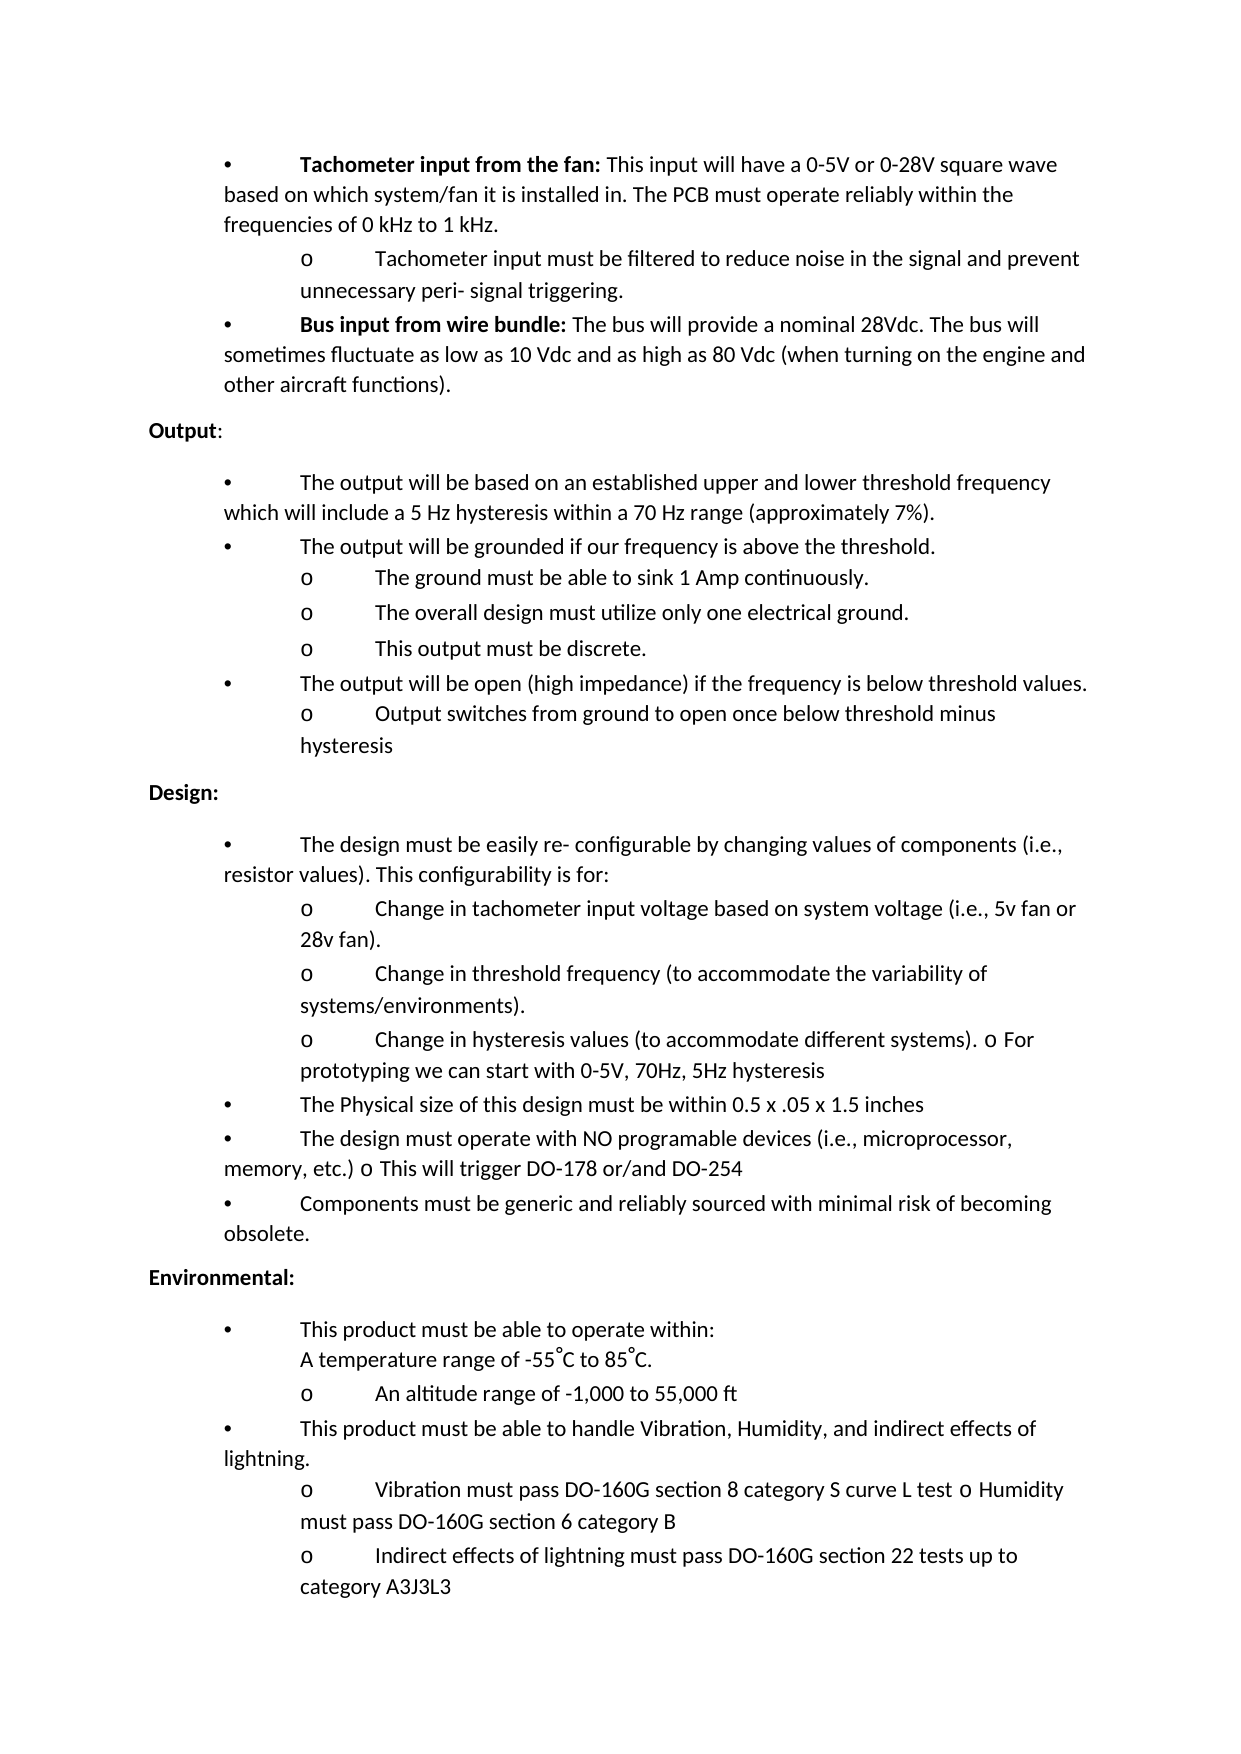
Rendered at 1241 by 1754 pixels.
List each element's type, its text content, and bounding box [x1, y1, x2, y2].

list The output will be based on an established upper and lower threshold frequency which will include a 5 Hz hysteresis within a 70 Hz range (approximately 7%). [223, 468, 1090, 526]
list This product must be able to operate within: [223, 1315, 1090, 1343]
list The ground must be able to sink 1 Amp continuously. [300, 563, 1090, 592]
list The design must operate with NO programable devices (i.e., microprocessor, memory, etc.) o This will trigger DO-178 or/and DO-254 [223, 1124, 1090, 1183]
list Change in hysteresis values (to accommodate different systems). o For prototyping we can start with 0-5V, 70Hz, 5Hz hysteresis [300, 1025, 1090, 1084]
list An altitude range of -1,000 to 55,000 ft [300, 1379, 1090, 1408]
text Design: [148, 778, 1070, 806]
list This output must be discrete. [300, 634, 1090, 663]
list Output switches from ground to open once below threshold minus hysteresis [300, 699, 1090, 759]
list Change in tachometer input voltage based on system voltage (i.e., 5v fan or 28v fan). [300, 894, 1090, 953]
list Indirect effects of lightning must pass DO-160G section 22 tests up to category A3J3L3 [300, 1541, 1090, 1600]
list The output will be open (high impedance) if the frequency is below threshold values. [223, 669, 1090, 697]
list This product must be able to handle Vibration, Humidity, and indirect effects of lightning. [223, 1414, 1090, 1472]
list Components must be generic and reliably sourced with minimal risk of becoming obsolete. [223, 1189, 1090, 1248]
list Vibration must pass DO-160G section 8 category S curve L test o Humidity must pass DO-160G section 6 category B [300, 1475, 1090, 1535]
list Change in threshold frequency (to accommodate the variability of systems/environments). [300, 959, 1090, 1019]
list The design must be easily re- configurable by changing values of components (i.e., resistor values). This configurability is for: [223, 830, 1090, 888]
list The overall design must utilize only one electrical ground. [300, 598, 1090, 628]
text Output: [148, 417, 1070, 444]
text Environmental: [148, 1263, 1070, 1291]
list The Physical size of this design must be within 0.5 x .05 x 1.5 inches [223, 1090, 1090, 1118]
text A temperature range of -55ﹾC to 85ﹾC. [300, 1345, 1090, 1373]
list Tachometer input from the fan: This input will have a 0-5V or 0-28V square wave based on which system/fan it is installed in. The PCB must operate reliably within the frequencies of 0 kHz to 1 kHz. [223, 150, 1090, 238]
list The output will be grounded if our frequency is above the threshold. [223, 532, 1090, 560]
list Tachometer input must be filtered to reduce noise in the signal and prevent unnecessary peri- signal triggering. [300, 244, 1090, 304]
list Bus input from wire bundle: The bus will provide a nominal 28Vdc. The bus will sometimes fluctuate as low as 10 Vdc and as high as 80 Vdc (when turning on the engine and other aircraft functions). [223, 310, 1090, 398]
